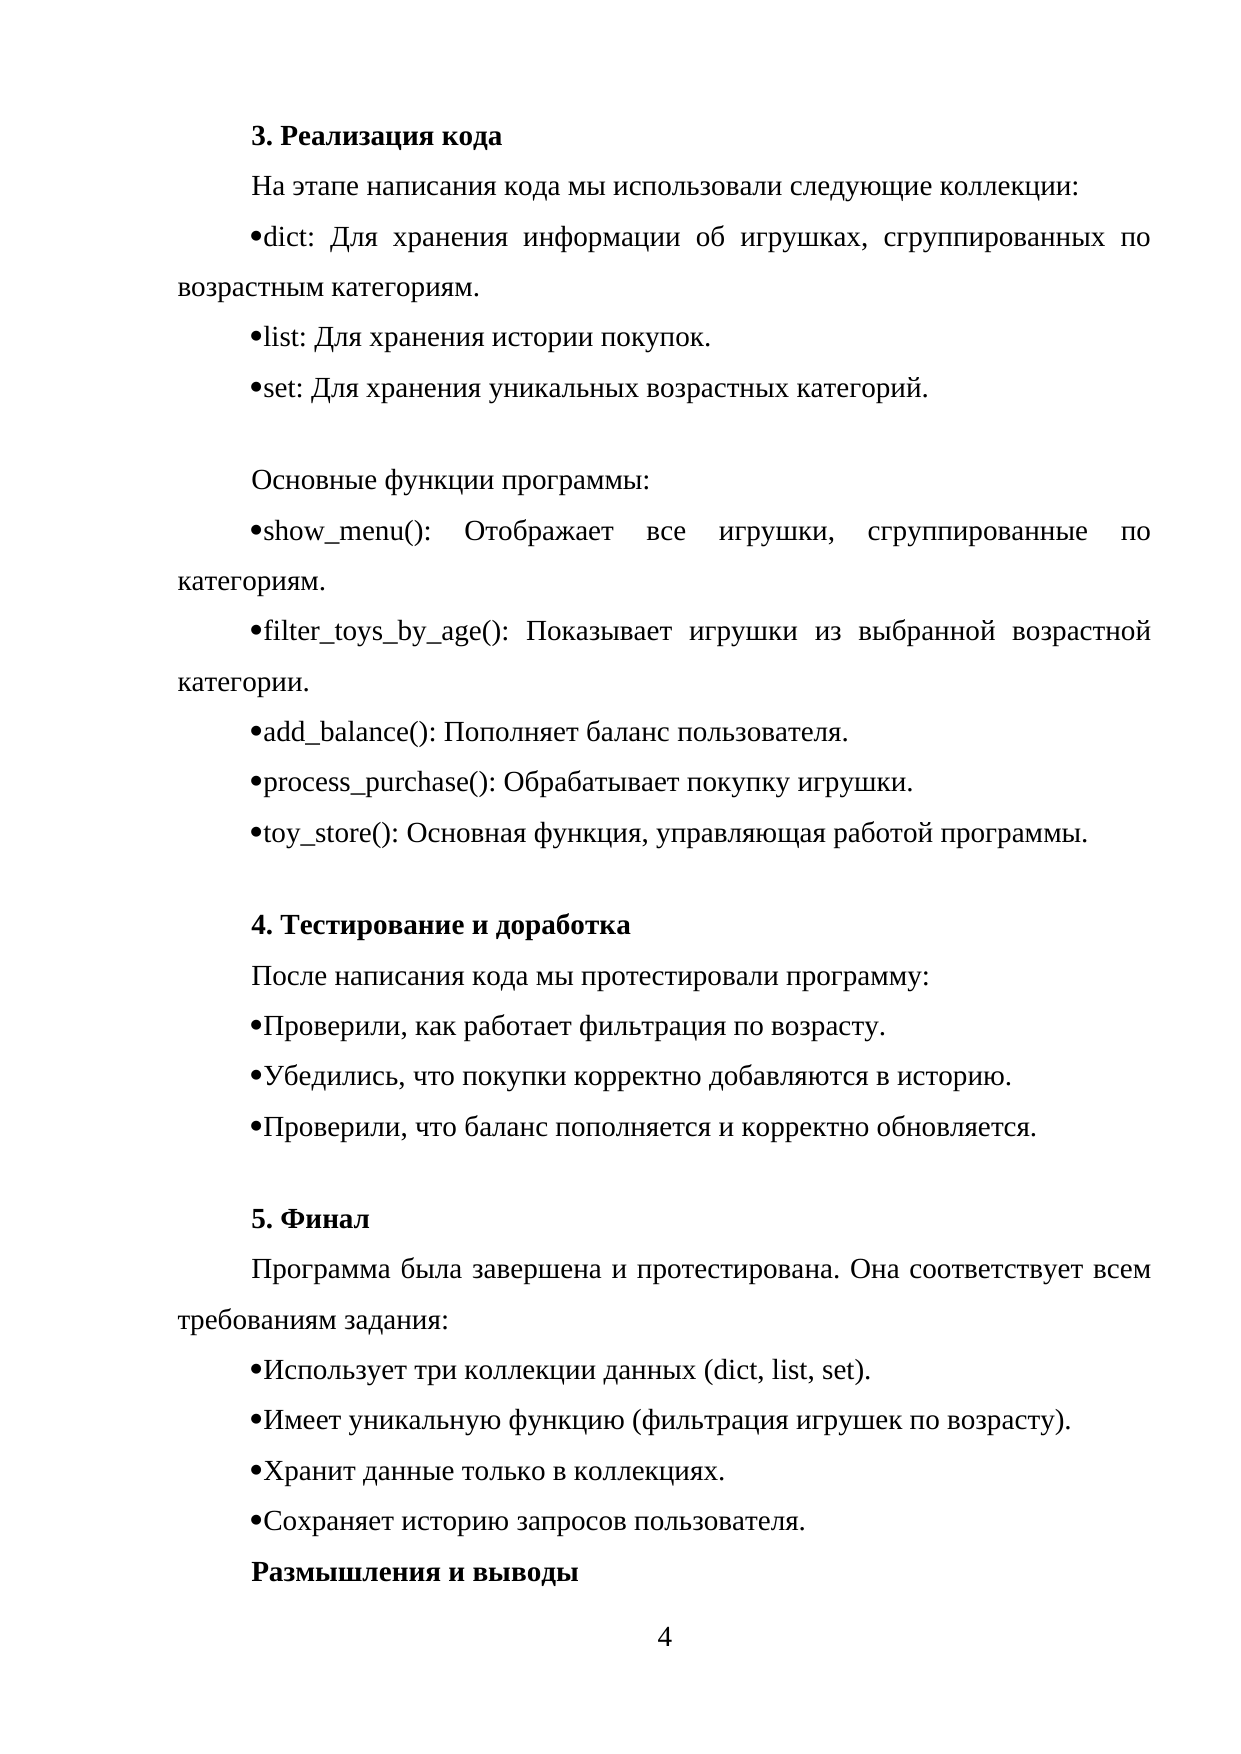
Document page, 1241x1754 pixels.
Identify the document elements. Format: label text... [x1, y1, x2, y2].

list Финал [177, 1201, 1152, 1235]
list set: Для хранения уникальных возрастных категорий. [177, 370, 1152, 403]
text После написания кода мы протестировали программу: [177, 958, 1152, 991]
text Основные функции программы: [177, 462, 1152, 496]
text На этапе написания кода мы использовали следующие коллекции: [177, 168, 1152, 202]
list show_menu(): Отображает все игрушки, сгруппированные по категориям. [177, 513, 1152, 597]
list process_purchase(): Обрабатывает покупку игрушки. [177, 764, 1152, 798]
list Проверили, что баланс пополняется и корректно обновляется. [177, 1109, 1152, 1142]
list Тестирование и доработка [177, 907, 1152, 941]
list add_balance(): Пополняет баланс пользователя. [177, 714, 1152, 748]
list Сохраняет историю запросов пользователя. [177, 1503, 1152, 1537]
list toy_store(): Основная функция, управляющая работой программы. [177, 815, 1152, 848]
list Убедились, что покупки корректно добавляются в историю. [177, 1058, 1152, 1092]
text Программа была завершена и протестирована. Она соответствует всем требованиям задания: [177, 1251, 1152, 1335]
list Проверили, как работает фильтрация по возрасту. [177, 1008, 1152, 1042]
list dict: Для хранения информации об игрушках, сгруппированных по возрастным категориям. [177, 219, 1152, 303]
list Использует три коллекции данных (dict, list, set). [177, 1352, 1152, 1386]
list list: Для хранения истории покупок. [177, 319, 1152, 353]
list Имеет уникальную функцию (фильтрация игрушек по возрасту). [177, 1402, 1152, 1436]
list Хранит данные только в коллекциях. [177, 1453, 1152, 1487]
list Реализация кода [177, 118, 1152, 152]
list filter_toys_by_age(): Показывает игрушки из выбранной возрастной категории. [177, 613, 1152, 697]
text Размышления и выводы [177, 1554, 1152, 1587]
